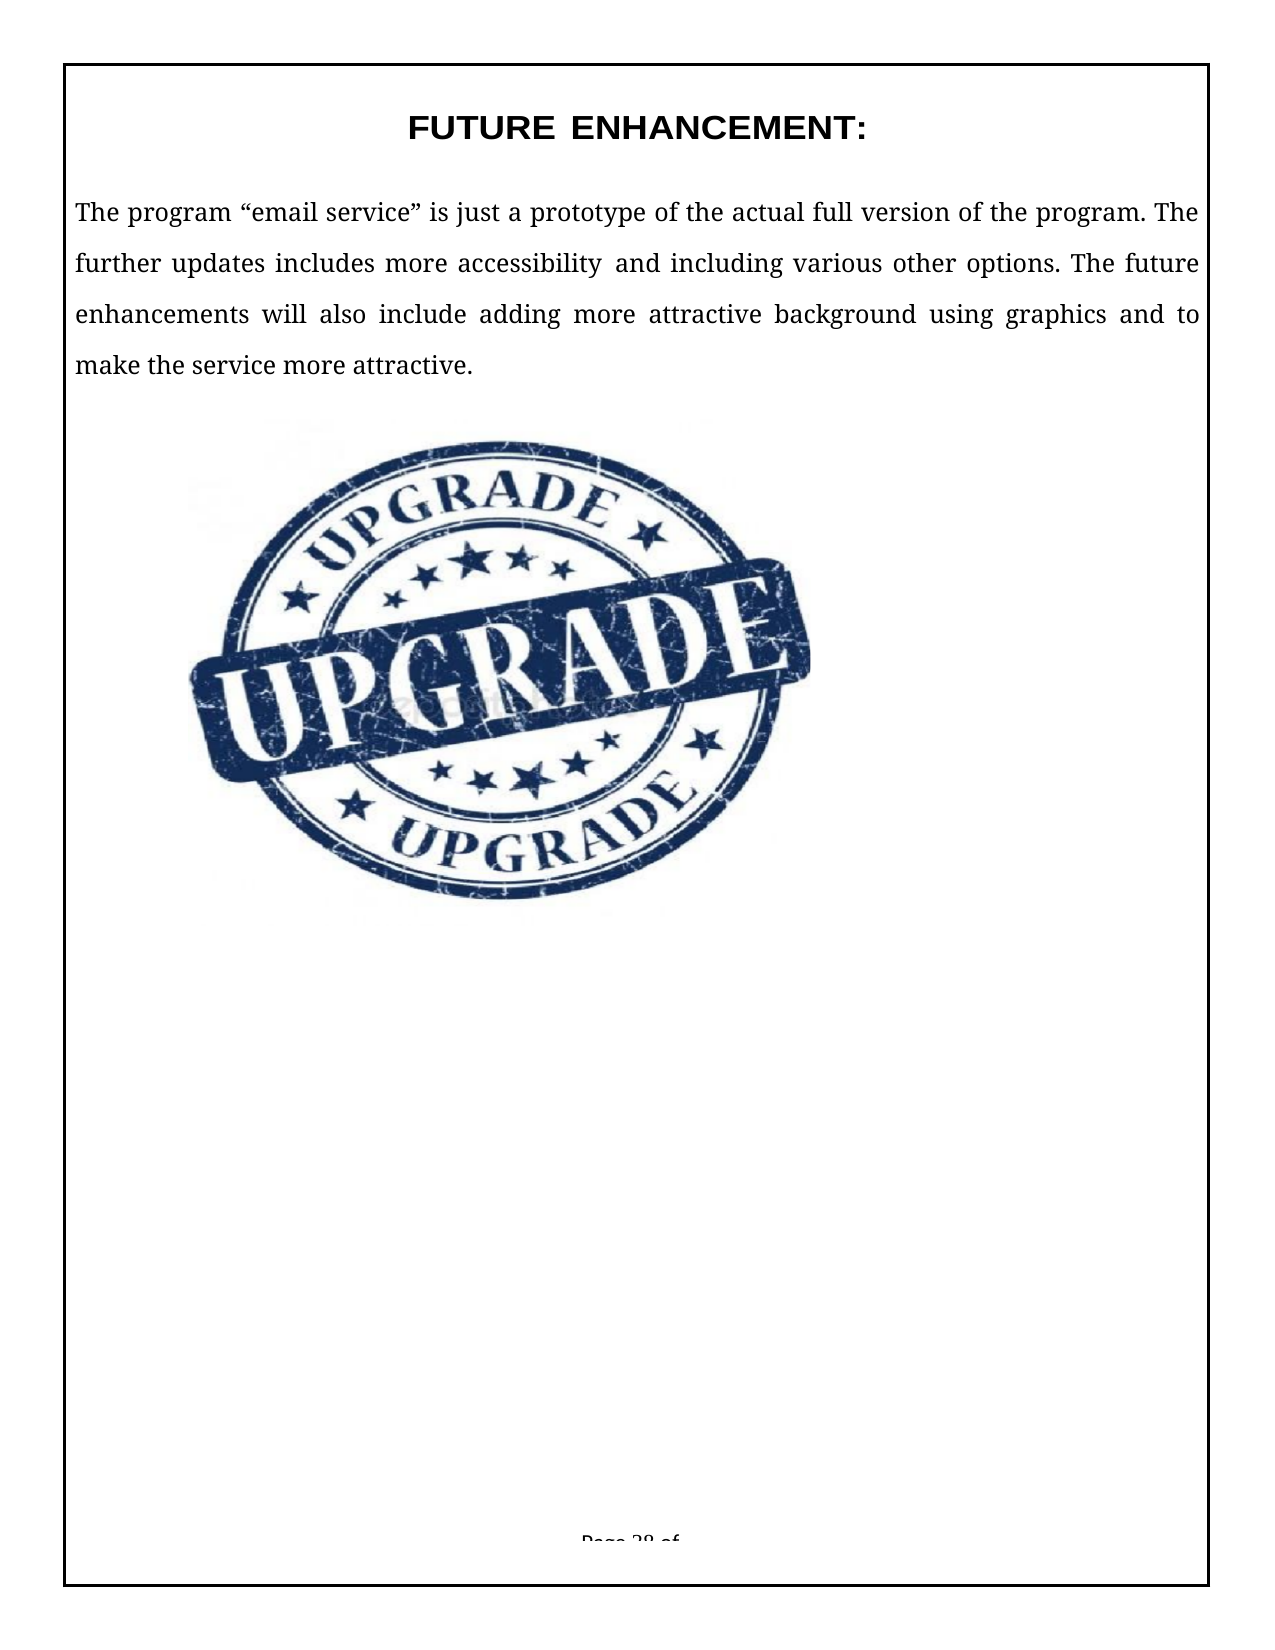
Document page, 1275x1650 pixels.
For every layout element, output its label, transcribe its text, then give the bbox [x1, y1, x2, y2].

subtitle FUTURE ENHANCEMENT: [98, 108, 1177, 147]
text The program “email service” is just a prototype of the actual full version of the program. The further updates includes more accessibility and including various other options. The future enhancements will also include adding more attractive background using graphics and to make the service more attractive. [75, 194, 1200, 382]
picture [188, 419, 811, 926]
